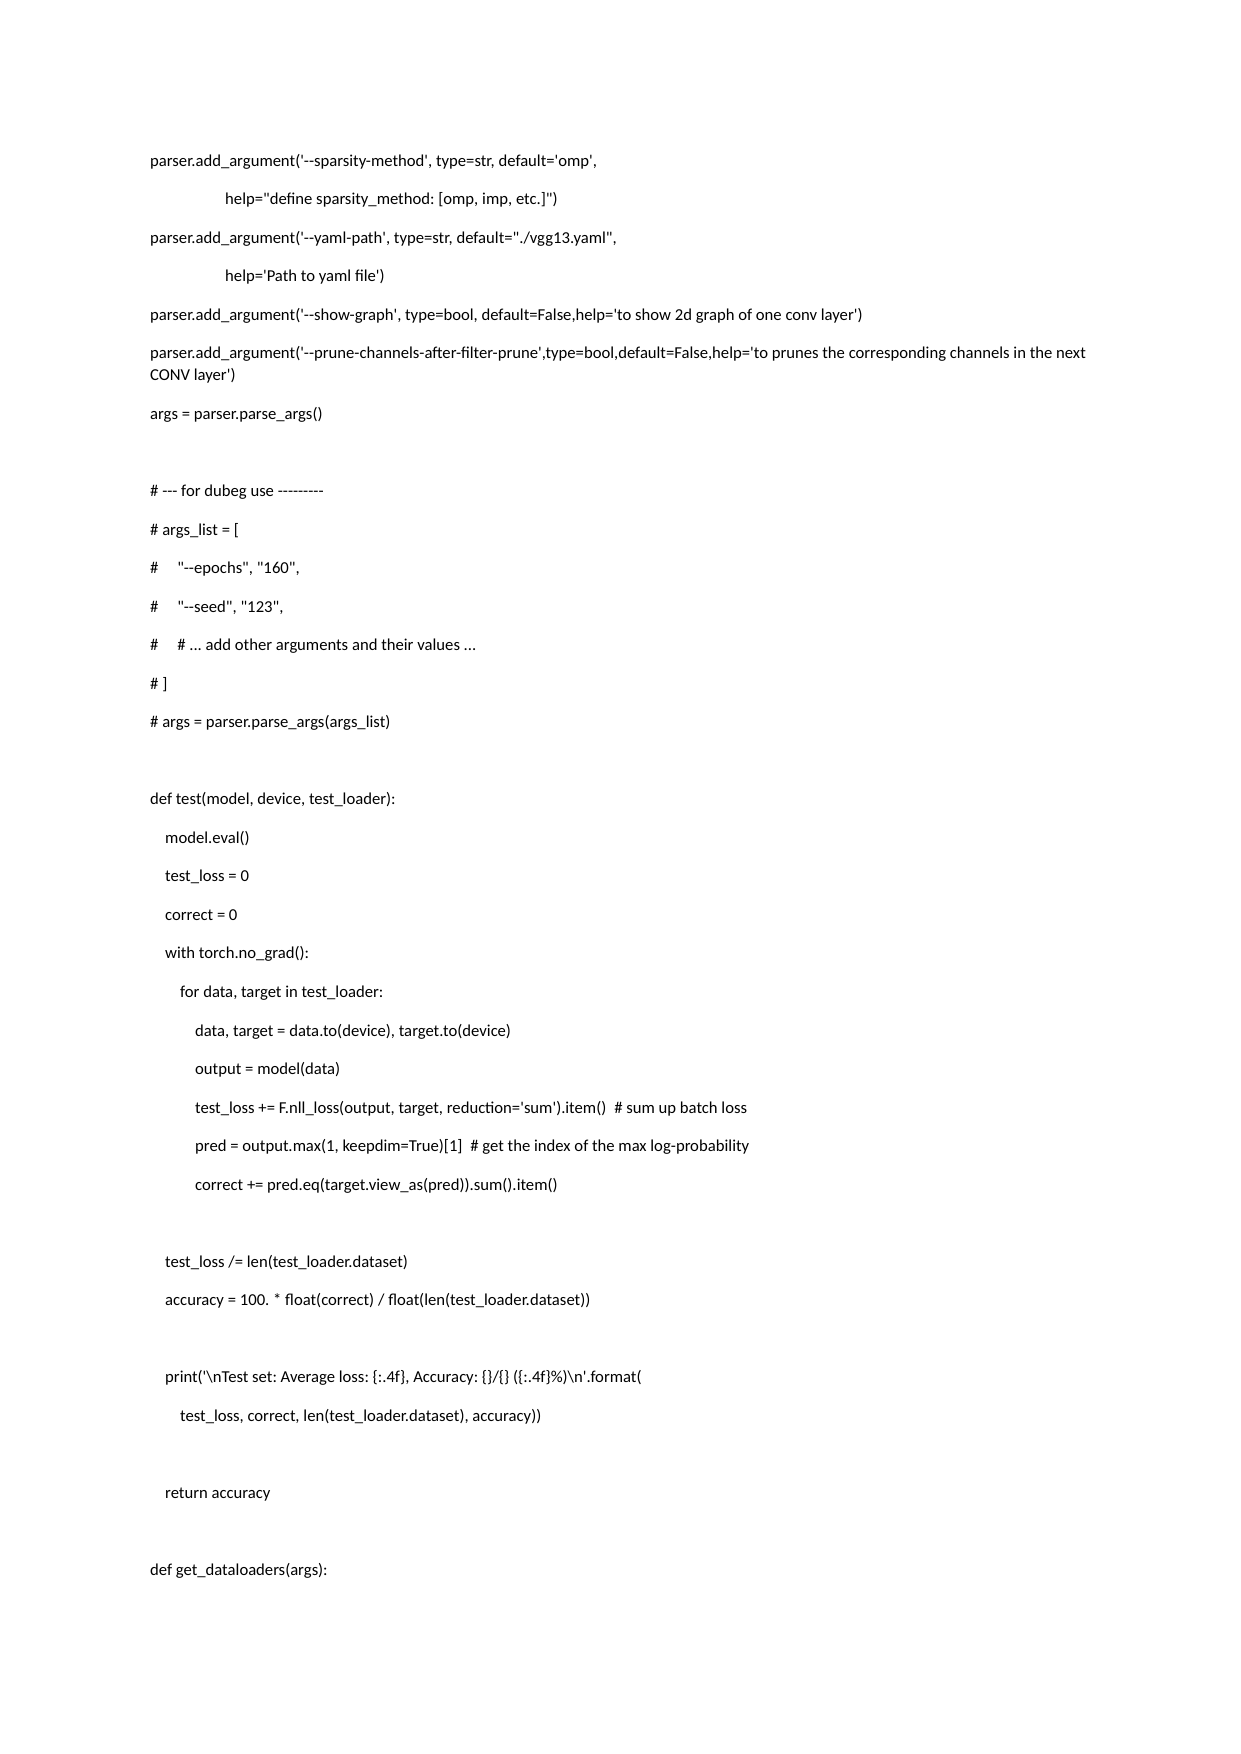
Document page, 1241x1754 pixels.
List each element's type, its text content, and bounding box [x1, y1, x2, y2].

text model.eval() [150, 827, 1090, 847]
text # --- for dubeg use --------- [150, 480, 1090, 501]
text for data, target in test_loader: [150, 981, 1090, 1002]
text # "--epochs", "160", [150, 557, 1090, 578]
text return accuracy [150, 1482, 1090, 1503]
text args = parser.parse_args() [150, 403, 1090, 423]
text test_loss += F.nll_loss(output, target, reduction='sum').item() # sum up batch loss [150, 1097, 1090, 1117]
text parser.add_argument('--show-graph', type=bool, default=False,help='to show 2d graph of one conv layer') [150, 304, 1090, 324]
text parser.add_argument('--prune-channels-after-filter-prune',type=bool,default=False,help='to prunes the corresponding channels in the next CONV layer') [150, 343, 1090, 385]
text parser.add_argument('--yaml-path', type=str, default="./vgg13.yaml", [150, 227, 1090, 247]
text data, target = data.to(device), target.to(device) [150, 1020, 1090, 1040]
text test_loss /= len(test_loader.dataset) [150, 1251, 1090, 1271]
text output = model(data) [150, 1058, 1090, 1079]
text # "--seed", "123", [150, 596, 1090, 616]
text test_loss, correct, len(test_loader.dataset), accuracy)) [150, 1405, 1090, 1426]
text # ] [150, 673, 1090, 693]
text with torch.no_grad(): [150, 943, 1090, 963]
text help='Path to yaml file') [150, 266, 1090, 286]
text pred = output.max(1, keepdim=True)[1] # get the index of the max log-probability [150, 1135, 1090, 1156]
text print('\nTest set: Average loss: {:.4f}, Accuracy: {}/{} ({:.4f}%)\n'.format( [150, 1367, 1090, 1387]
text accuracy = 100. * float(correct) / float(len(test_loader.dataset)) [150, 1289, 1090, 1310]
text # # ... add other arguments and their values ... [150, 634, 1090, 655]
text def get_dataloaders(args): [150, 1559, 1090, 1580]
text parser.add_argument('--sparsity-method', type=str, default='omp', [150, 150, 1090, 170]
text correct += pred.eq(target.view_as(pred)).sum().item() [150, 1174, 1090, 1194]
text # args_list = [ [150, 519, 1090, 539]
text def test(model, device, test_loader): [150, 788, 1090, 809]
text help="define sparsity_method: [omp, imp, etc.]") [150, 188, 1090, 209]
text # args = parser.parse_args(args_list) [150, 711, 1090, 732]
text correct = 0 [150, 904, 1090, 924]
text test_loss = 0 [150, 866, 1090, 886]
